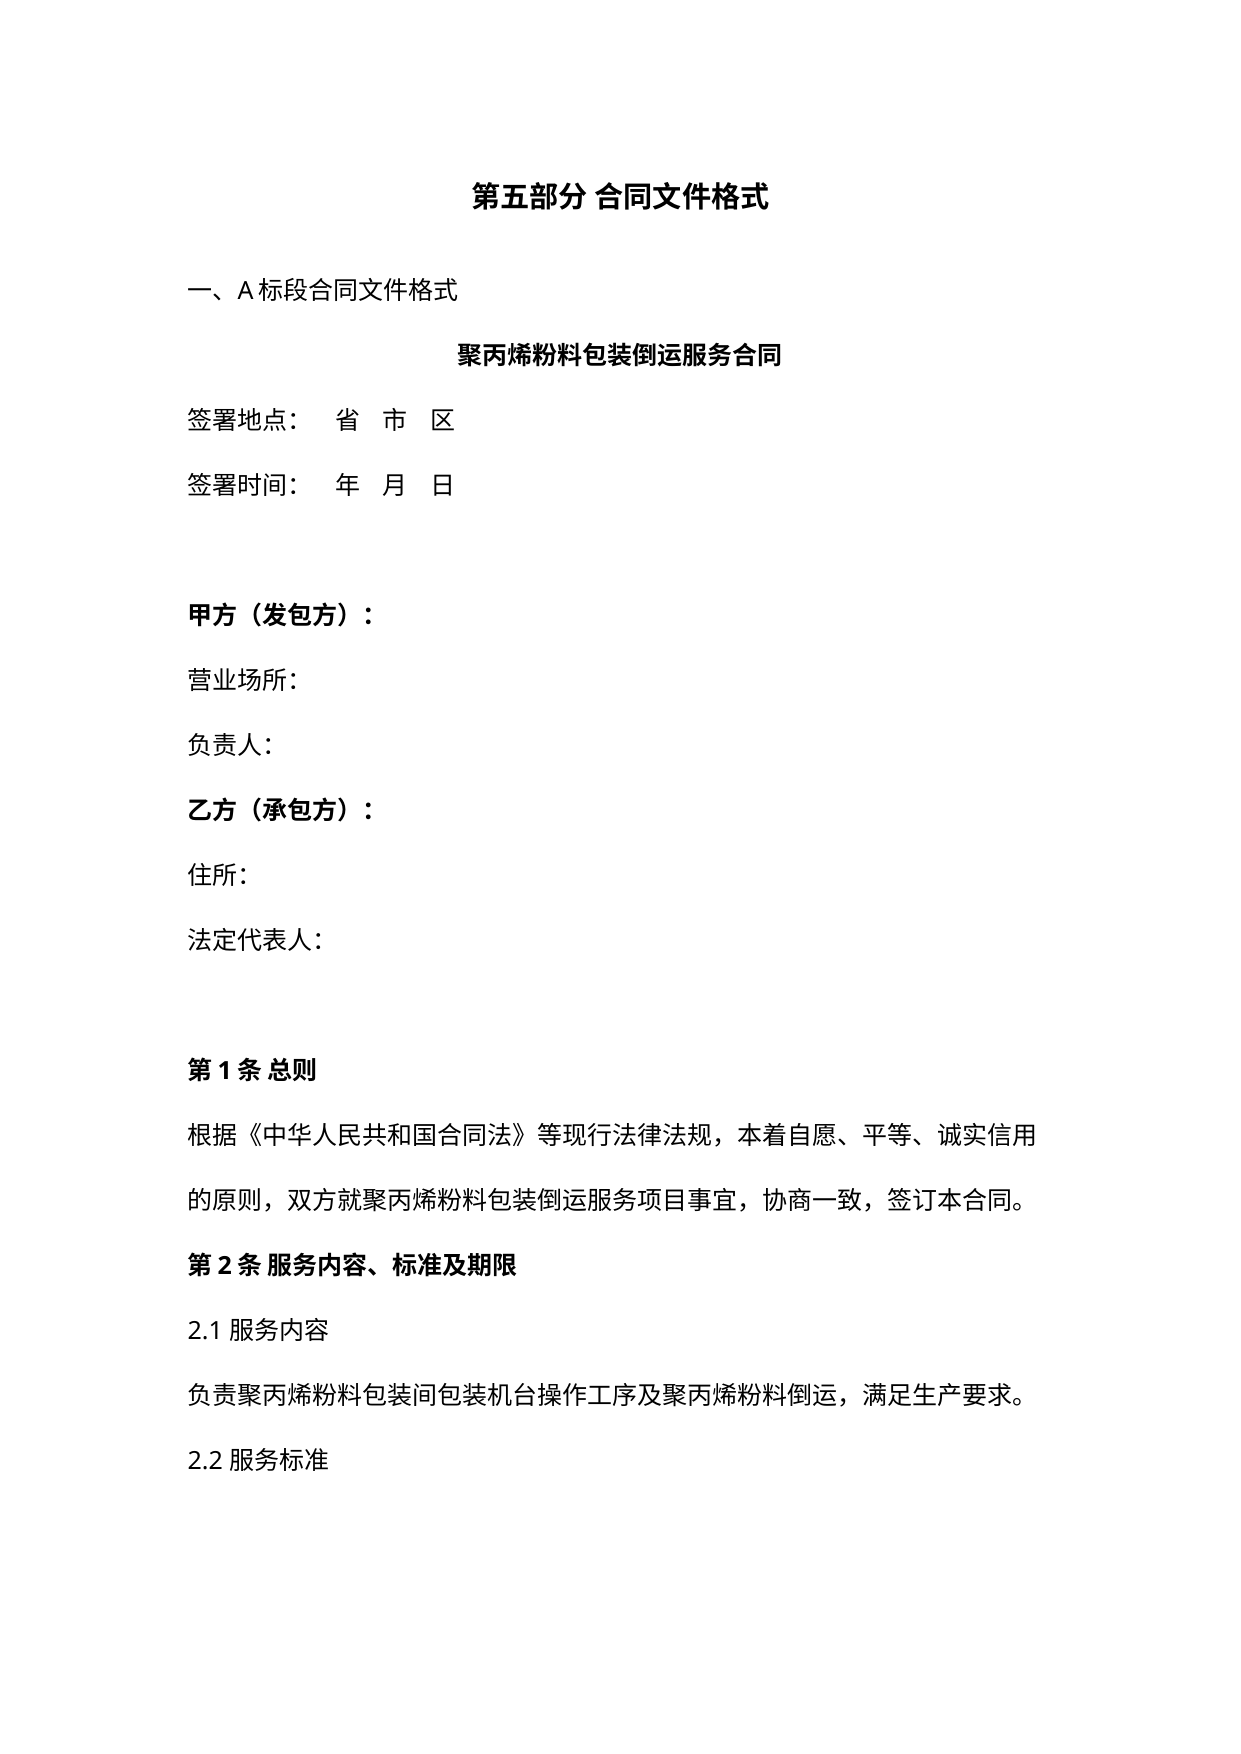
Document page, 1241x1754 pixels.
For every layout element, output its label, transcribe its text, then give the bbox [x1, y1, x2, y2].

text 负责人： [187, 711, 1053, 776]
text 乙方（承包方）： [187, 776, 1053, 841]
text 2.2 服务标准 [187, 1426, 1053, 1491]
text 法定代表人： [187, 906, 1053, 971]
subtitle 第五部分 合同文件格式 [187, 162, 1053, 227]
text 签署时间： 年 月 日 [187, 451, 1053, 516]
subtitle 聚丙烯粉料包装倒运服务合同 [187, 321, 1053, 386]
text 营业场所： [187, 646, 1053, 711]
text 甲方（发包方）： [187, 581, 1053, 646]
text 负责聚丙烯粉料包装间包装机台操作工序及聚丙烯粉料倒运，满足生产要求。 [187, 1361, 1053, 1426]
text 住所： [187, 841, 1053, 906]
text 根据《中华人民共和国合同法》等现行法律法规，本着自愿、平等、诚实信用的原则，双方就聚丙烯粉料包装倒运服务项目事宜，协商一致，签订本合同。 [187, 1101, 1053, 1231]
text 2.1 服务内容 [187, 1296, 1053, 1361]
text 签署地点： 省 市 区 [187, 386, 1053, 451]
text 一、A标段合同文件格式 [187, 256, 1053, 321]
text 第2条 服务内容、标准及期限 [187, 1231, 1053, 1296]
text 第1条 总则 [187, 1036, 1053, 1101]
